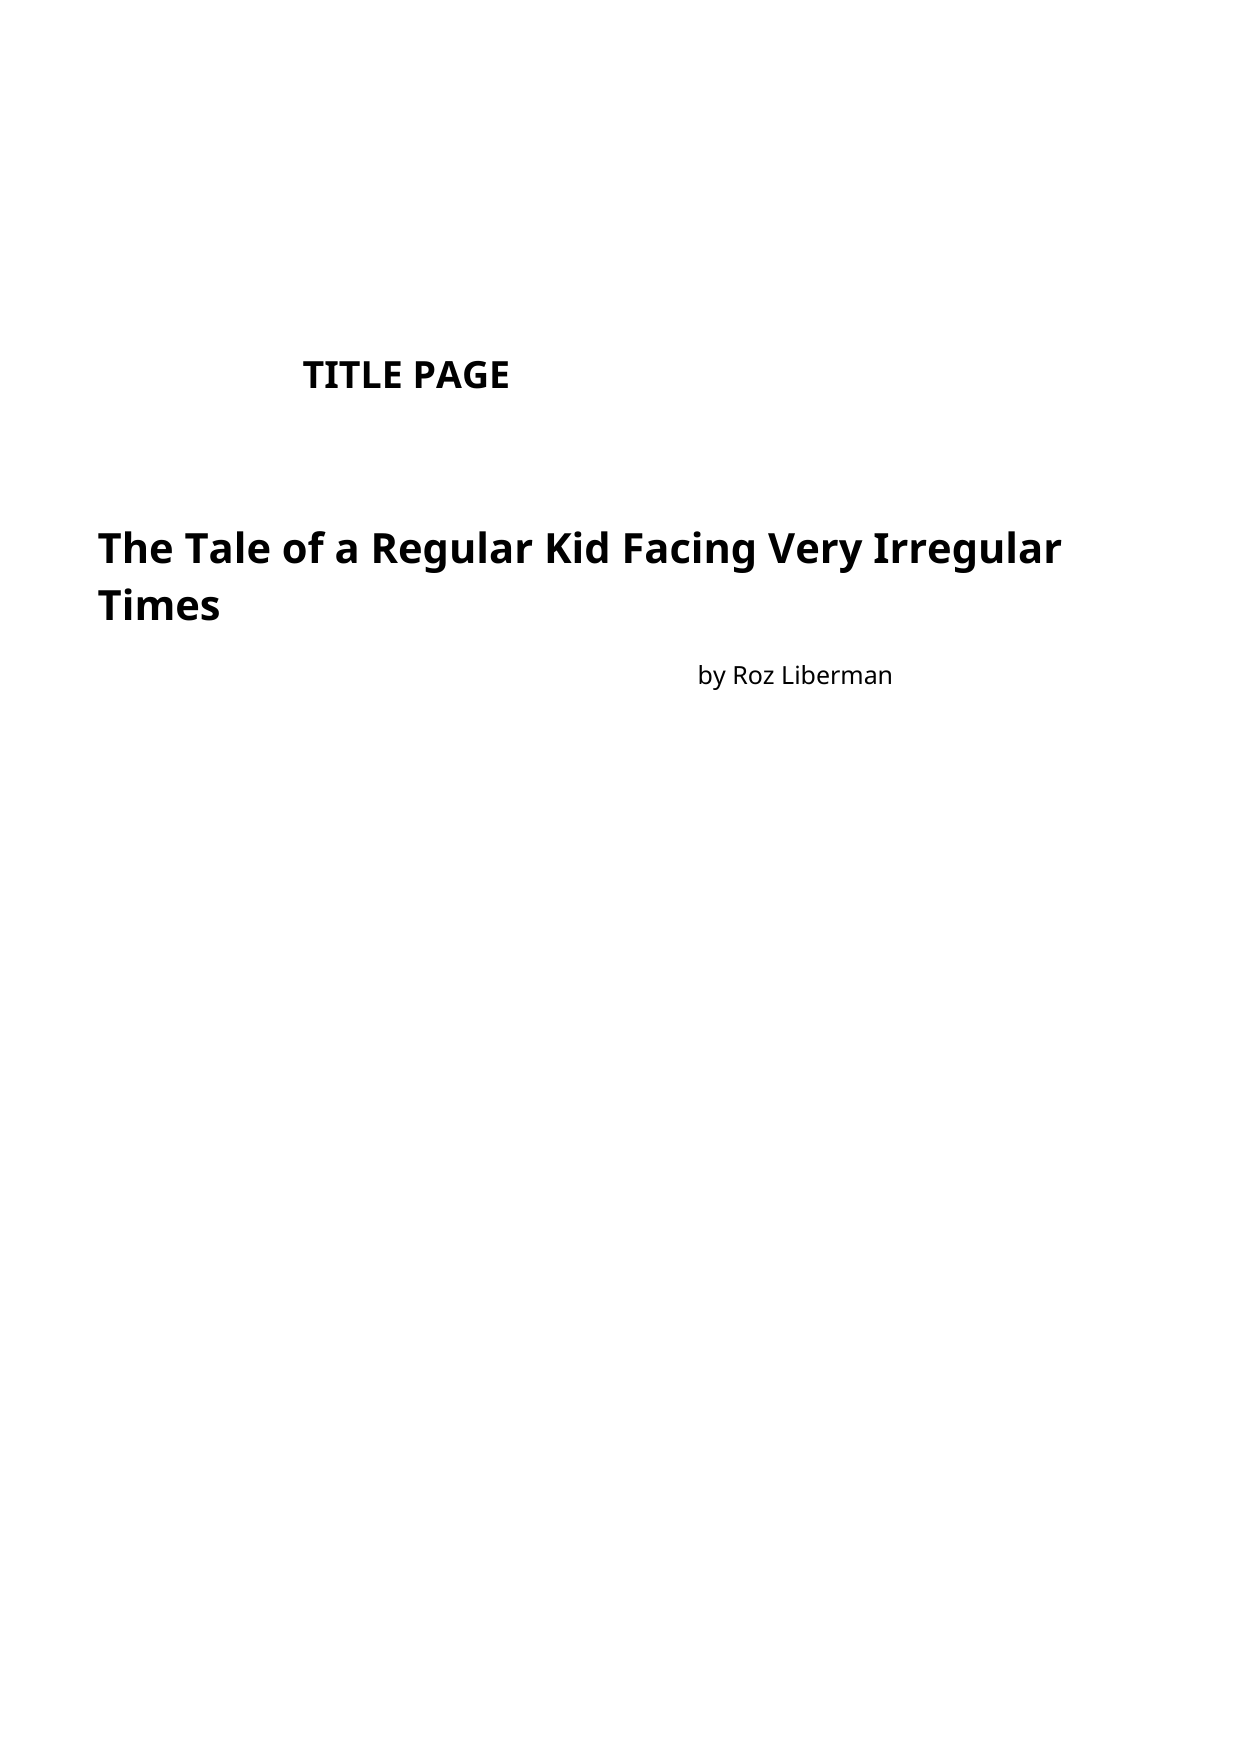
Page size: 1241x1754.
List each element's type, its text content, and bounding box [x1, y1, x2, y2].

text The Tale of a Regular Kid Facing Very Irregular Times [97, 518, 1188, 632]
text TITLE PAGE [97, 348, 1188, 399]
text by Roz Liberman [97, 657, 1188, 692]
